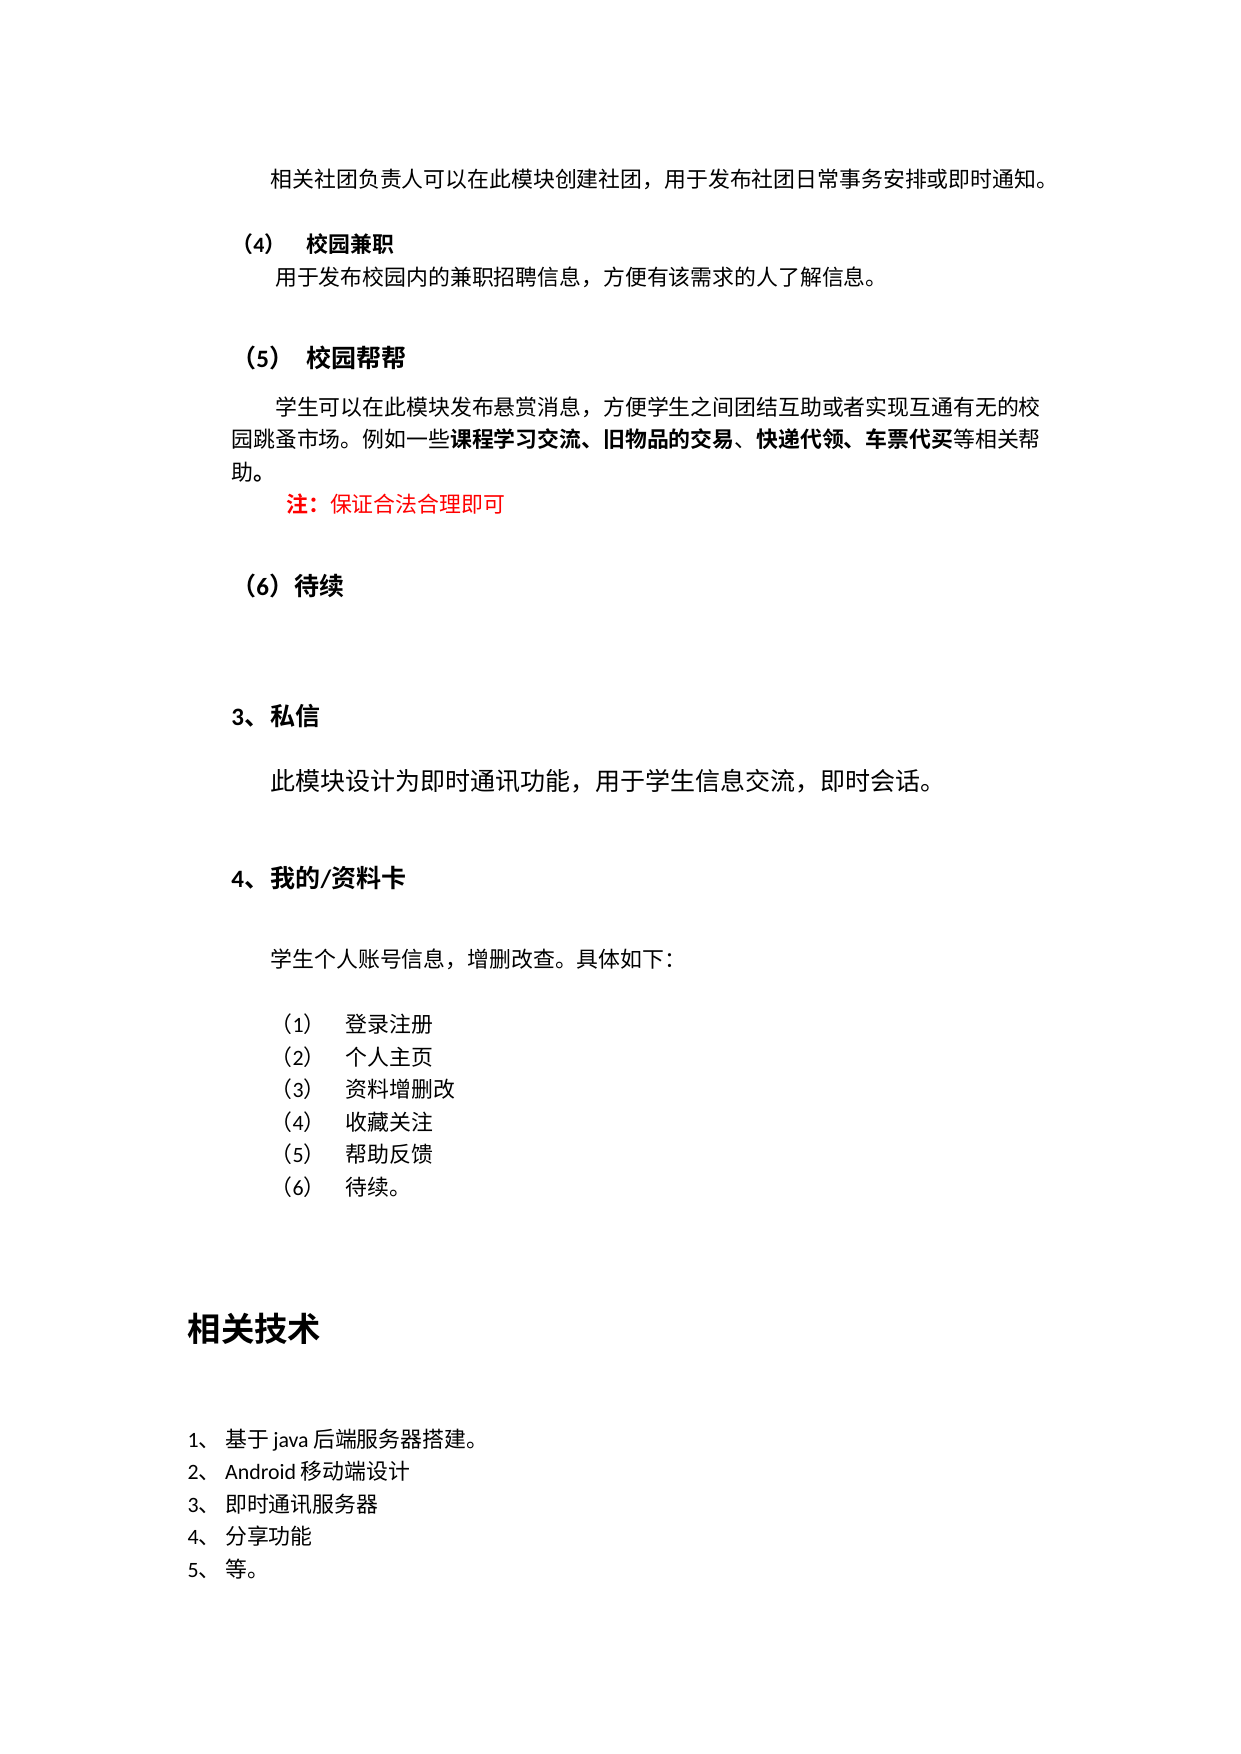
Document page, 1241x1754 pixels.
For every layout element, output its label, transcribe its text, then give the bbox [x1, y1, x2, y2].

list 此模块设计为即时通讯功能，用于学生信息交流，即时会话。 [270, 747, 1053, 812]
text 学生可以在此模块发布悬赏消息，方便学生之间团结互助或者实现互通有无的校园跳蚤市场。例如一些课程学习交流、旧物品的交易、快递代领、车票代买等相关帮助。 [231, 389, 1053, 487]
list 收藏关注 [270, 1104, 1053, 1137]
list Android移动端设计 [187, 1454, 1053, 1486]
list 我的/资料卡 [231, 844, 1053, 909]
text 相关社团负责人可以在此模块创建社团，用于发布社团日常事务安排或即时通知。 [270, 162, 1053, 194]
text 注：保证合法合理即可 [187, 487, 1053, 519]
list 校园兼职 [231, 227, 1053, 259]
list 个人主页 [270, 1039, 1053, 1072]
list 等。 [187, 1551, 1053, 1584]
list 校园帮帮 [231, 324, 1053, 389]
subtitle 相关技术 [187, 1294, 1053, 1359]
list 分享功能 [187, 1519, 1053, 1551]
text 学生个人账号信息，增删改查。具体如下： [270, 942, 1053, 974]
list 基于java后端服务器搭建。 [187, 1421, 1053, 1454]
list 帮助反馈 [270, 1137, 1053, 1169]
text 用于发布校园内的兼职招聘信息，方便有该需求的人了解信息。 [187, 259, 1053, 292]
list 待续。 [270, 1169, 1053, 1202]
text （6）待续 [231, 552, 1053, 617]
list 资料增删改 [270, 1072, 1053, 1104]
list 登录注册 [270, 1007, 1053, 1039]
list 私信 [231, 682, 1053, 747]
list 即时通讯服务器 [187, 1486, 1053, 1519]
